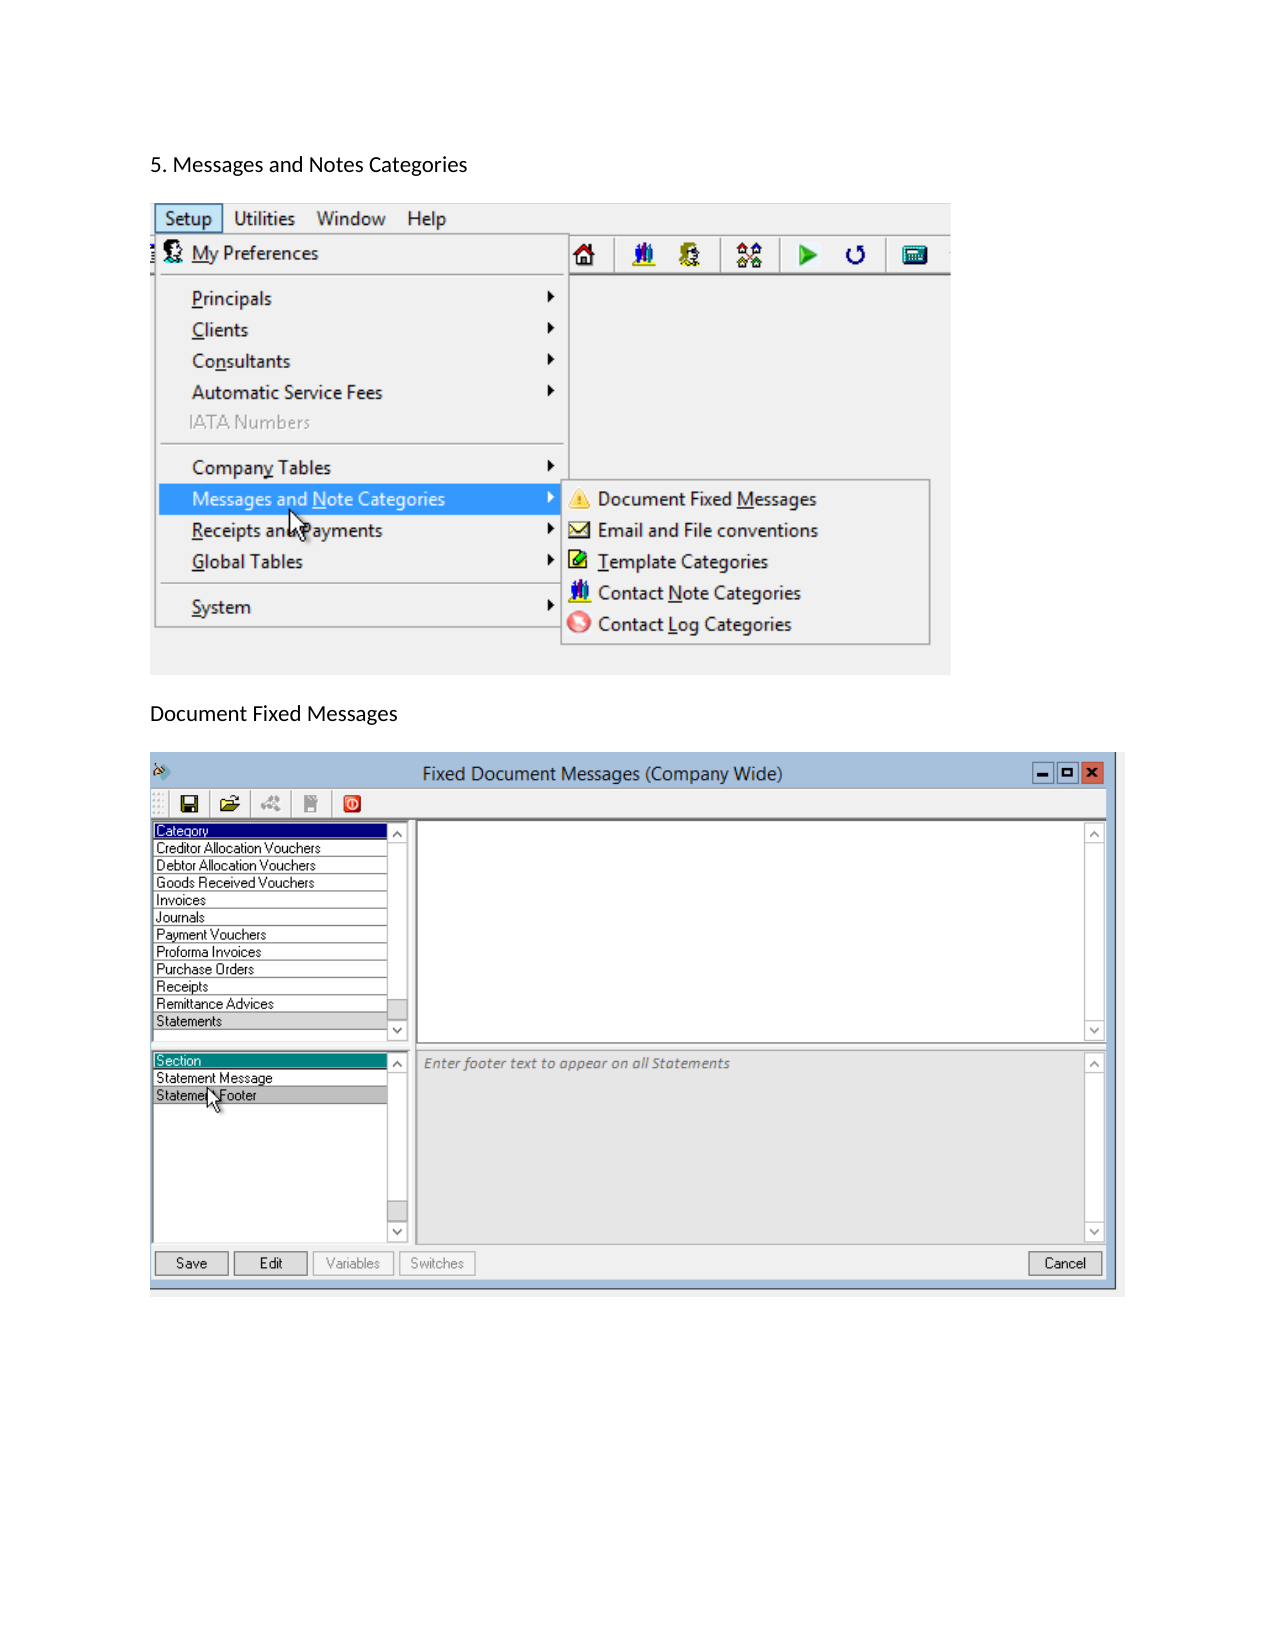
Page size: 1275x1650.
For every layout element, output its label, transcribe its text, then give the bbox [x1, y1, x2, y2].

text 5. Messages and Notes Categories [150, 150, 1125, 178]
picture [150, 752, 1125, 1297]
picture [150, 203, 951, 675]
text Document Fixed Messages [150, 699, 1125, 727]
